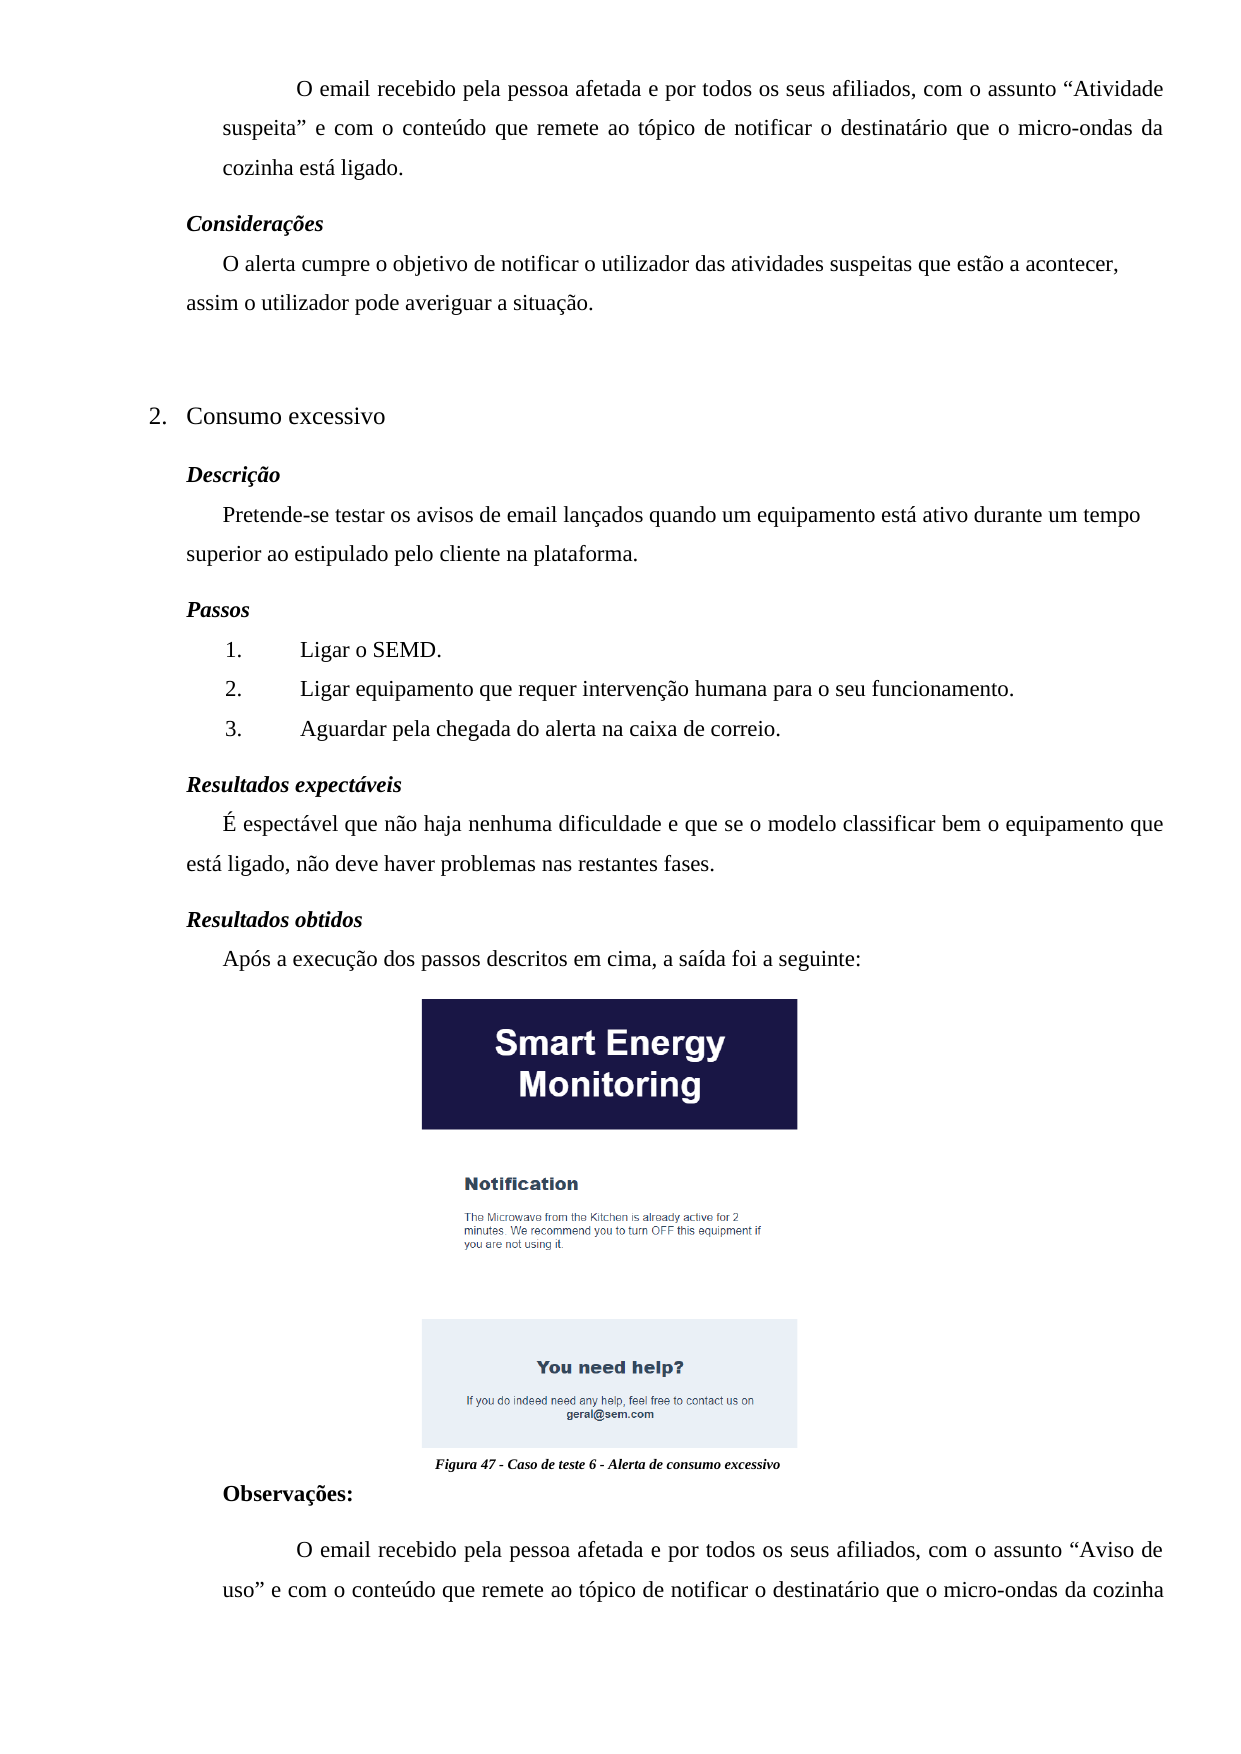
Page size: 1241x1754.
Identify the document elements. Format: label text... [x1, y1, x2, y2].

subtitle Passos [186, 596, 1165, 623]
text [222, 1537, 1165, 1602]
list Ligar o SEMD. [225, 636, 1165, 662]
text O alerta cumpre o objetivo de notificar o utilizador das atividades suspeitas que estão a acontecer, assim o utilizador pode averiguar a situação. [186, 249, 1165, 315]
text Após a execução dos passos descritos em cima, a saída foi a seguinte: [186, 945, 1165, 972]
subtitle Resultados expectáveis [186, 771, 1165, 797]
text O email recebido pela pessoa afetada e por todos os seus afiliados, com o assunto “Atividade suspeita” e com o conteúdo que remete ao tópico de notificar o destinatário que o micro-ondas da cozinha está ligado. [222, 75, 1165, 180]
subtitle Resultados obtidos [186, 906, 1165, 932]
text É espectável que não haja nenhuma dificuldade e que se o modelo classificar bem o equipamento que está ligado, não deve haver problemas nas restantes fases. [186, 810, 1165, 876]
subtitle Considerações [186, 210, 1165, 236]
list Ligar equipamento que requer intervenção humana para o seu funcionamento. [225, 675, 1165, 702]
list Aguardar pela chegada do alerta na caixa de correio. [225, 715, 1165, 741]
text Pretende-se testar os avisos de email lançados quando um equipamento está ativo durante um tempo superior ao estipulado pelo cliente na plataforma. [186, 501, 1165, 566]
picture [421, 999, 798, 1448]
list Consumo excessivo [149, 401, 1165, 430]
subtitle Descrição [186, 461, 1165, 487]
